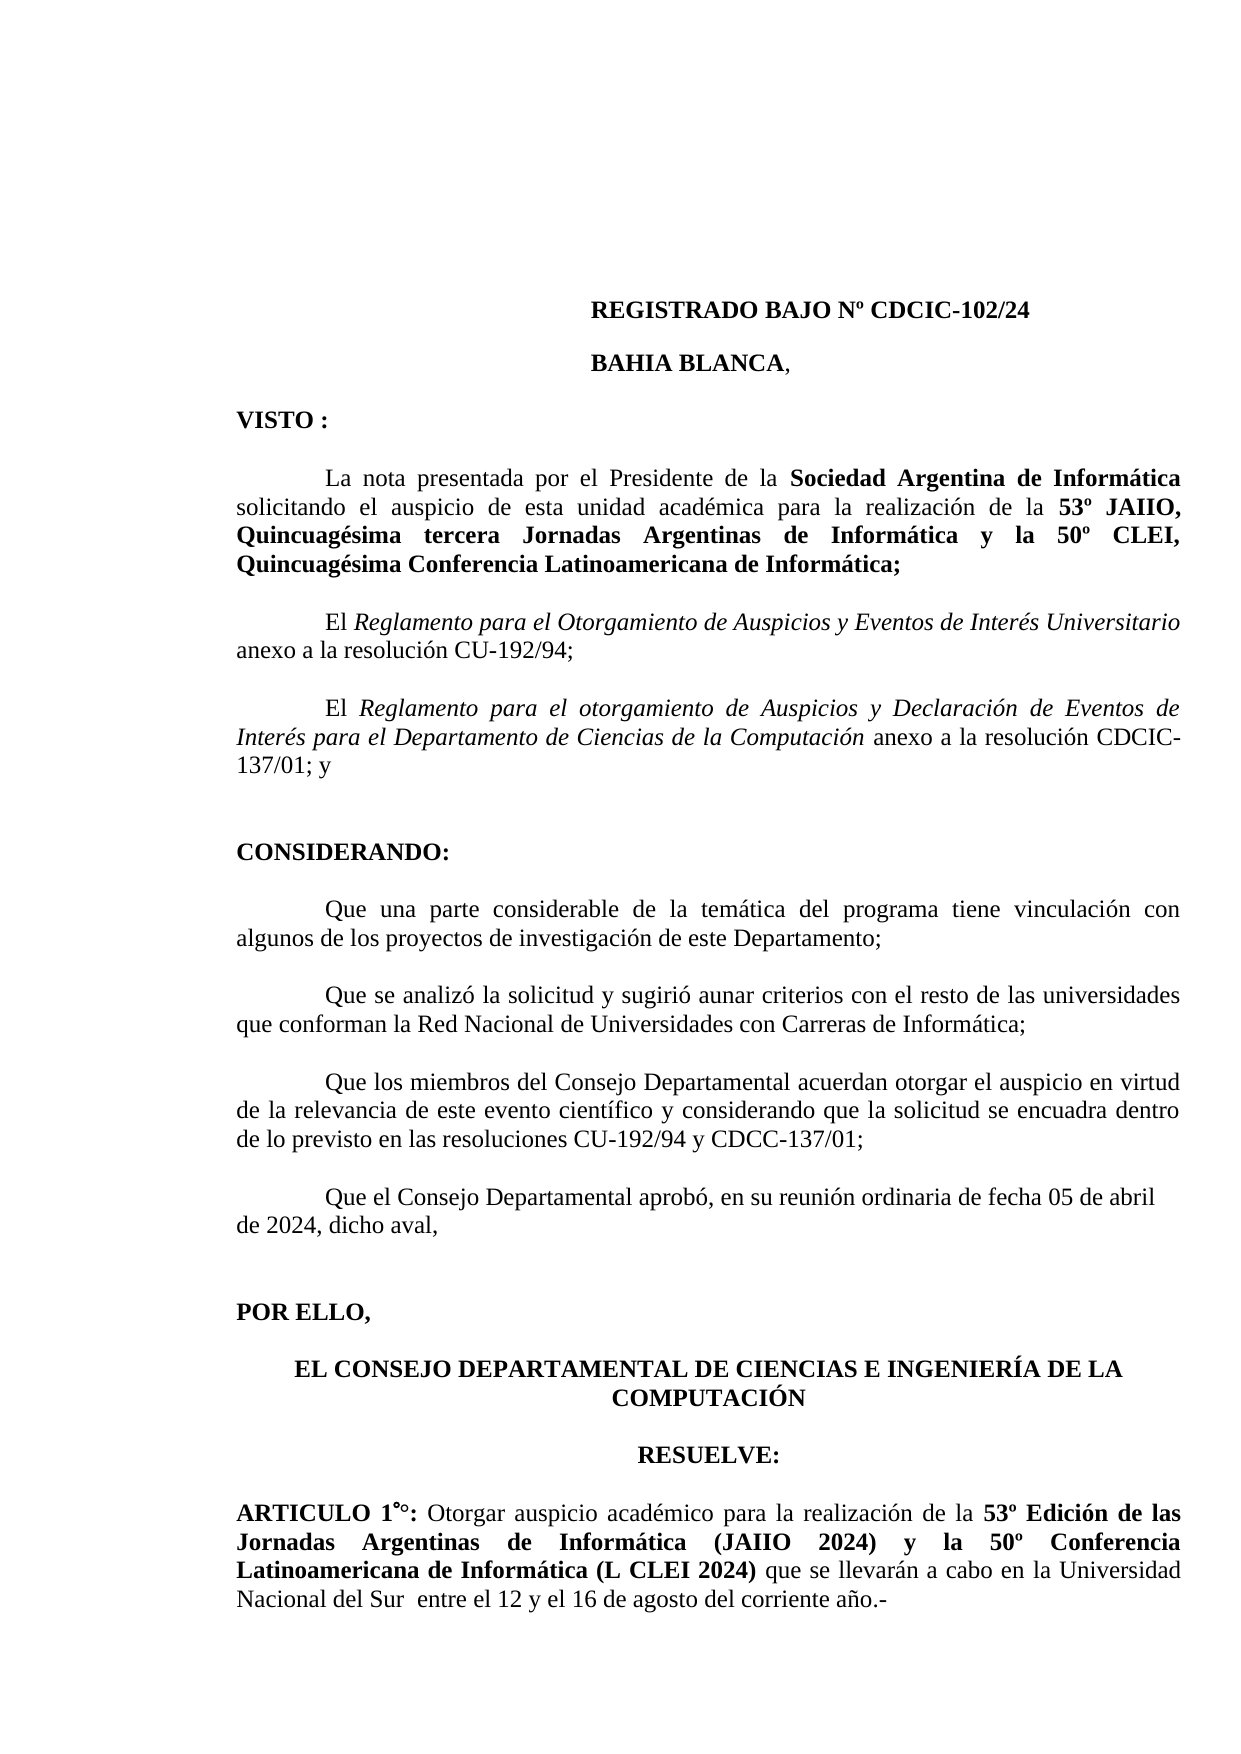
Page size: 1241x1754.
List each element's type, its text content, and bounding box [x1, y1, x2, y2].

text Que los miembros del Consejo Departamental acuerdan otorgar el auspicio en virtud de la relevancia de este evento científico y considerando que la solicitud se encuadra dentro de lo previsto en las resoluciones CU-192/94 y CDCC-137/01; [236, 1067, 1181, 1153]
text Que se analizó la solicitud y sugirió aunar criterios con el resto de las universidades que conforman la Red Nacional de Universidades con Carreras de Informática; [236, 981, 1181, 1038]
text ARTICULO 1°: Otorgar auspicio académico para la realización de la 53º Edición de las Jornadas Argentinas de Informática (JAIIO 2024) y la 50º Conferencia Latinoamericana de Informática (L CLEI 2024) que se llevarán a cabo en la Universidad Nacional del Sur entre el 12 y el 16 de agosto del corriente año.- [236, 1498, 1181, 1613]
text El Reglamento para el Otorgamiento de Auspicios y Eventos de Interés Universitario anexo a la resolución CU-192/94; [236, 607, 1181, 664]
text RESUELVE: [236, 1441, 1181, 1469]
text CONSIDERANDO: [236, 837, 1181, 866]
text Que el Consejo Departamental aprobó, en su reunión ordinaria de fecha 05 de abril de 2024, dicho aval, [236, 1182, 1181, 1239]
text BAHIA BLANCA, [236, 348, 1181, 377]
text EL CONSEJO DEPARTAMENTAL DE CIENCIAS E INGENIERÍA DE LA COMPUTACIÓN [236, 1354, 1181, 1412]
subtitle REGISTRADO BAJO Nº CDCIC-102/24 [236, 295, 1181, 324]
text VISTO : [236, 406, 1181, 434]
text POR ELLO, [236, 1297, 1181, 1326]
text Que una parte considerable de la temática del programa tiene vinculación con algunos de los proyectos de investigación de este Departamento; [236, 894, 1181, 952]
text El Reglamento para el otorgamiento de Auspicios y Declaración de Eventos de Interés para el Departamento de Ciencias de la Computación anexo a la resolución CDCIC-137/01; y [236, 693, 1181, 779]
text La nota presentada por el Presidente de la Sociedad Argentina de Informática solicitando el auspicio de esta unidad académica para la realización de la 53º JAIIO, Quincuagésima tercera Jornadas Argentinas de Informática y la 50º CLEI, Quincuagésima Conferencia Latinoamericana de Informática; [236, 463, 1181, 578]
